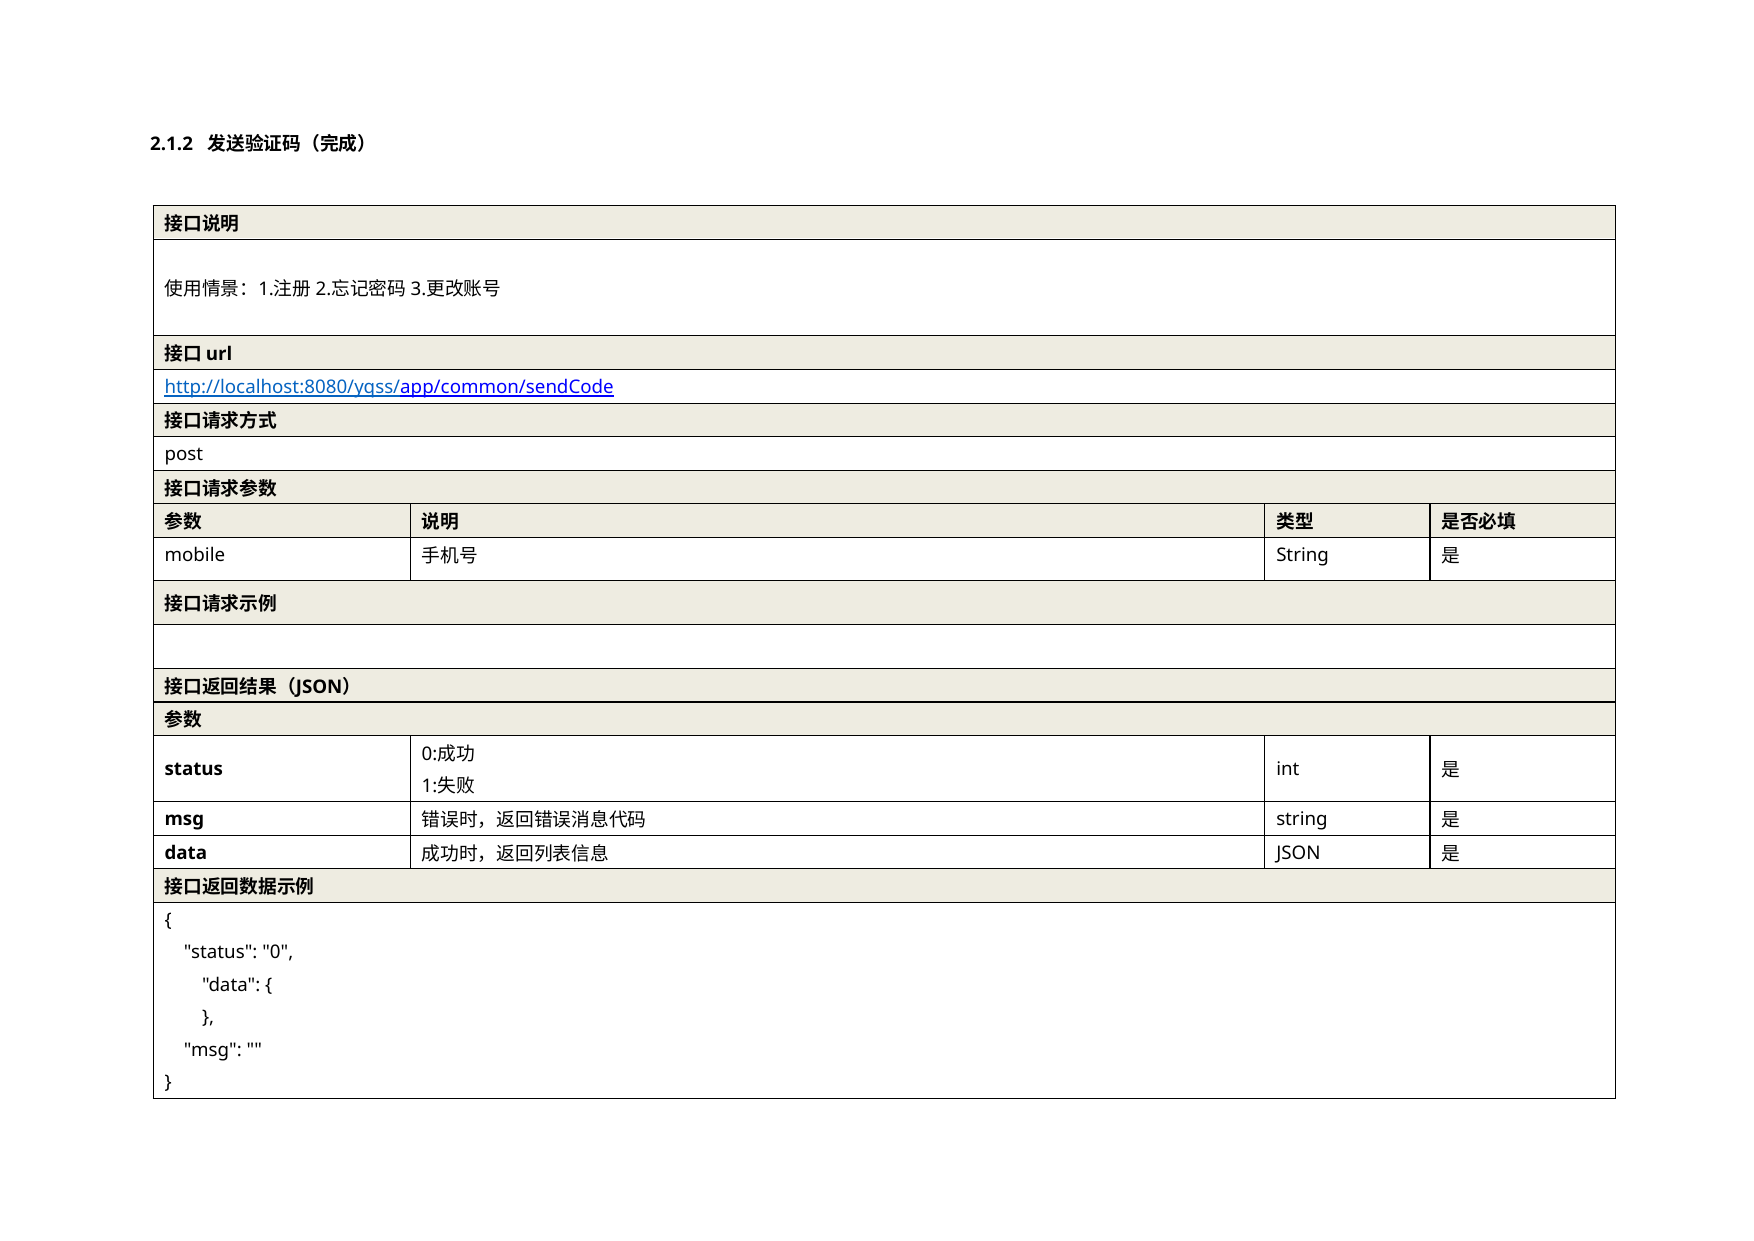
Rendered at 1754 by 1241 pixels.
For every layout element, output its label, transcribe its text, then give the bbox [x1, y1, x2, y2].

table_cell data [154, 836, 410, 868]
table_cell post [154, 437, 1615, 469]
table_cell string [1265, 802, 1429, 834]
table_cell 0:成功 1:失败 [411, 736, 1264, 801]
table_cell 参数 [154, 504, 410, 537]
table_cell 是否必填 [1431, 504, 1615, 537]
table_cell 说明 [411, 504, 1264, 537]
table_header 接口说明 [154, 206, 1615, 238]
table_cell 是 [1431, 736, 1615, 801]
table_cell 是 [1431, 802, 1615, 834]
table_cell JSON [1265, 836, 1429, 868]
table_cell int [1265, 736, 1429, 801]
table_cell 是 [1431, 538, 1615, 580]
table_cell 使用情景：1.注册 2.忘记密码 3.更改账号 [154, 240, 1615, 335]
table_cell 接口请求示例 [154, 581, 1615, 624]
table_cell 接口请求方式 [154, 404, 1615, 436]
table_cell 参数 [154, 703, 1615, 735]
table_cell 接口url [154, 336, 1615, 369]
table_cell 接口返回数据示例 [154, 869, 1615, 902]
table_cell 类型 [1265, 504, 1429, 537]
table_cell 错误时，返回错误消息代码 [411, 802, 1264, 834]
subtitle 2.1.2 发送验证码（完成） [150, 126, 1604, 158]
table_cell msg [154, 802, 410, 834]
table_cell { "status": "0", "data": { }, "msg": "" } [154, 903, 1615, 1098]
table_cell [154, 625, 1615, 668]
table_cell 成功时，返回列表信息 [411, 836, 1264, 868]
table_cell String [1265, 538, 1429, 580]
table_cell status [154, 736, 410, 801]
table_cell 是 [1431, 836, 1615, 868]
table_cell 接口请求参数 [154, 471, 1615, 503]
table_cell mobile [154, 538, 410, 580]
table_cell http://localhost:8080/yqss/app/common/sendCode [154, 370, 1615, 402]
table_cell 手机号 [411, 538, 1264, 580]
table_cell 接口返回结果（JSON） [154, 669, 1615, 701]
